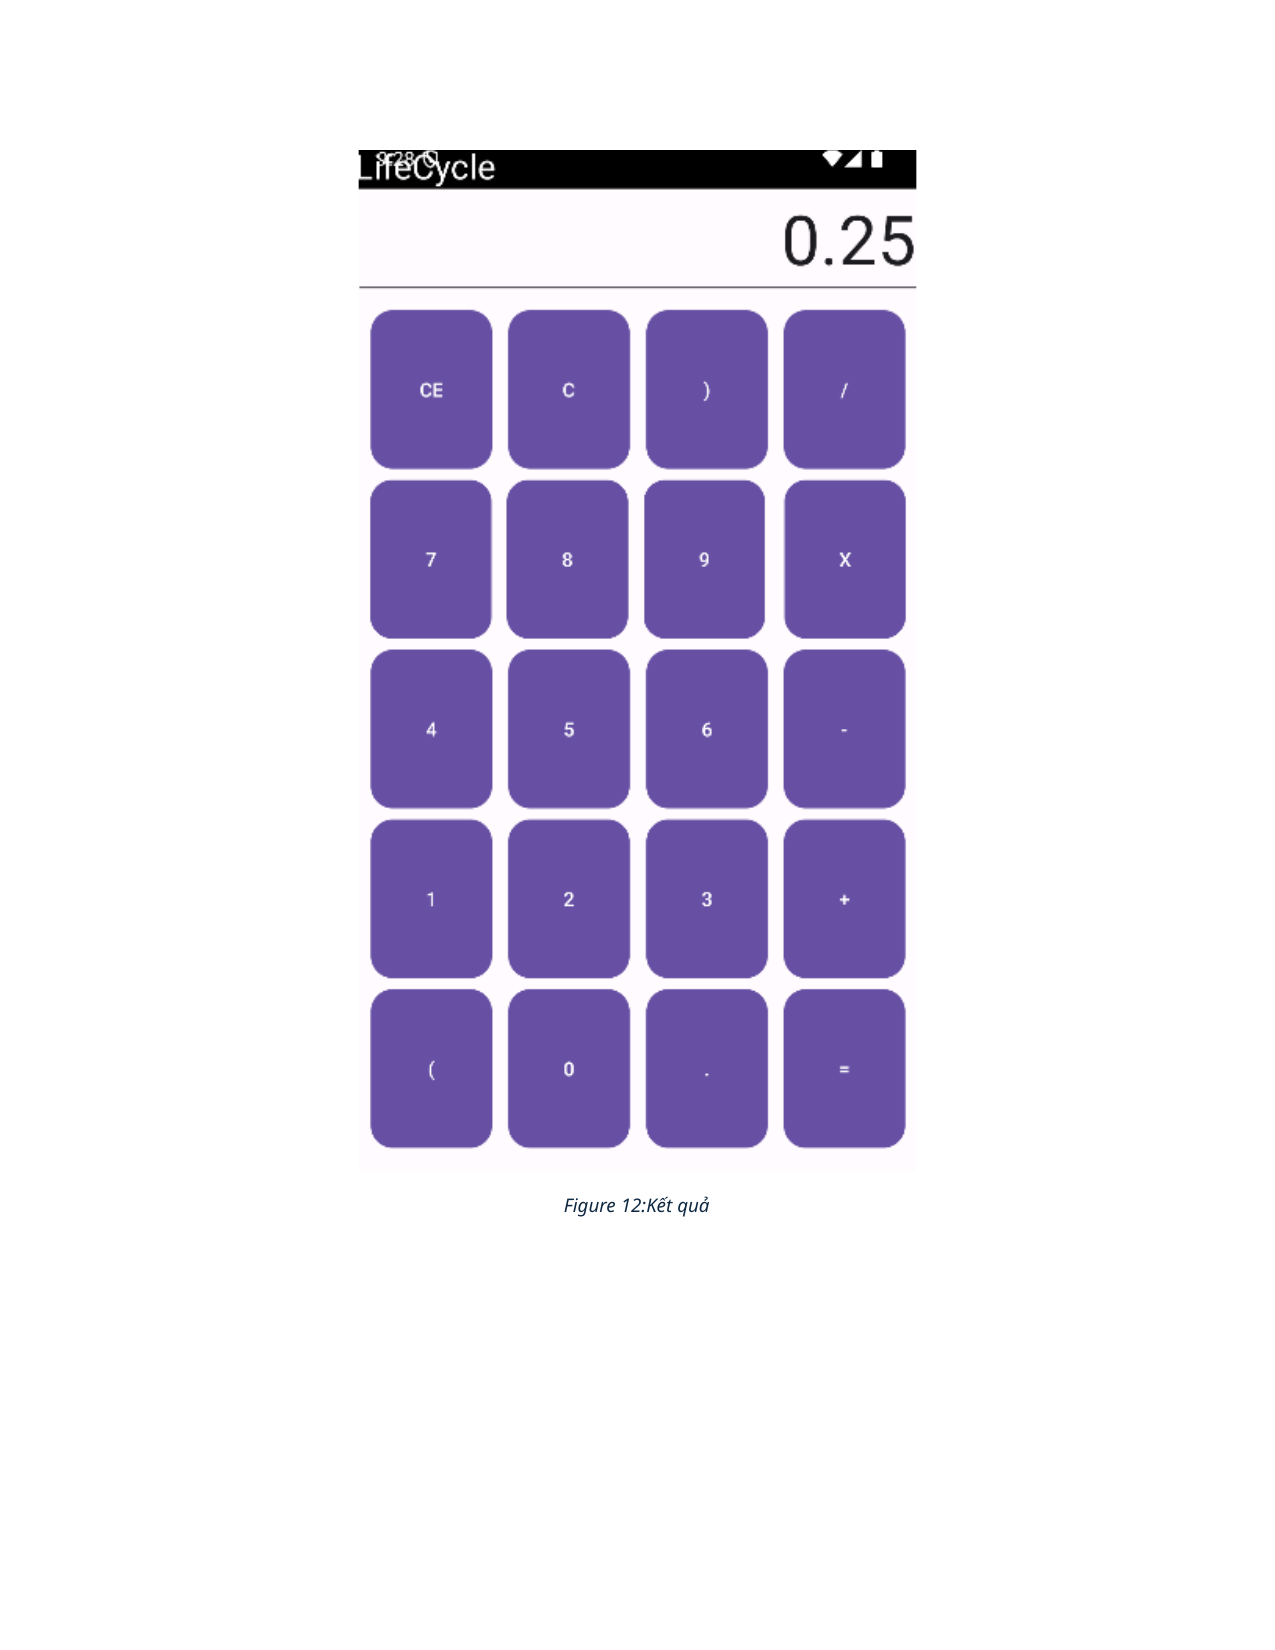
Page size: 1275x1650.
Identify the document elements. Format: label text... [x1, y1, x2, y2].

picture [358, 150, 917, 1171]
